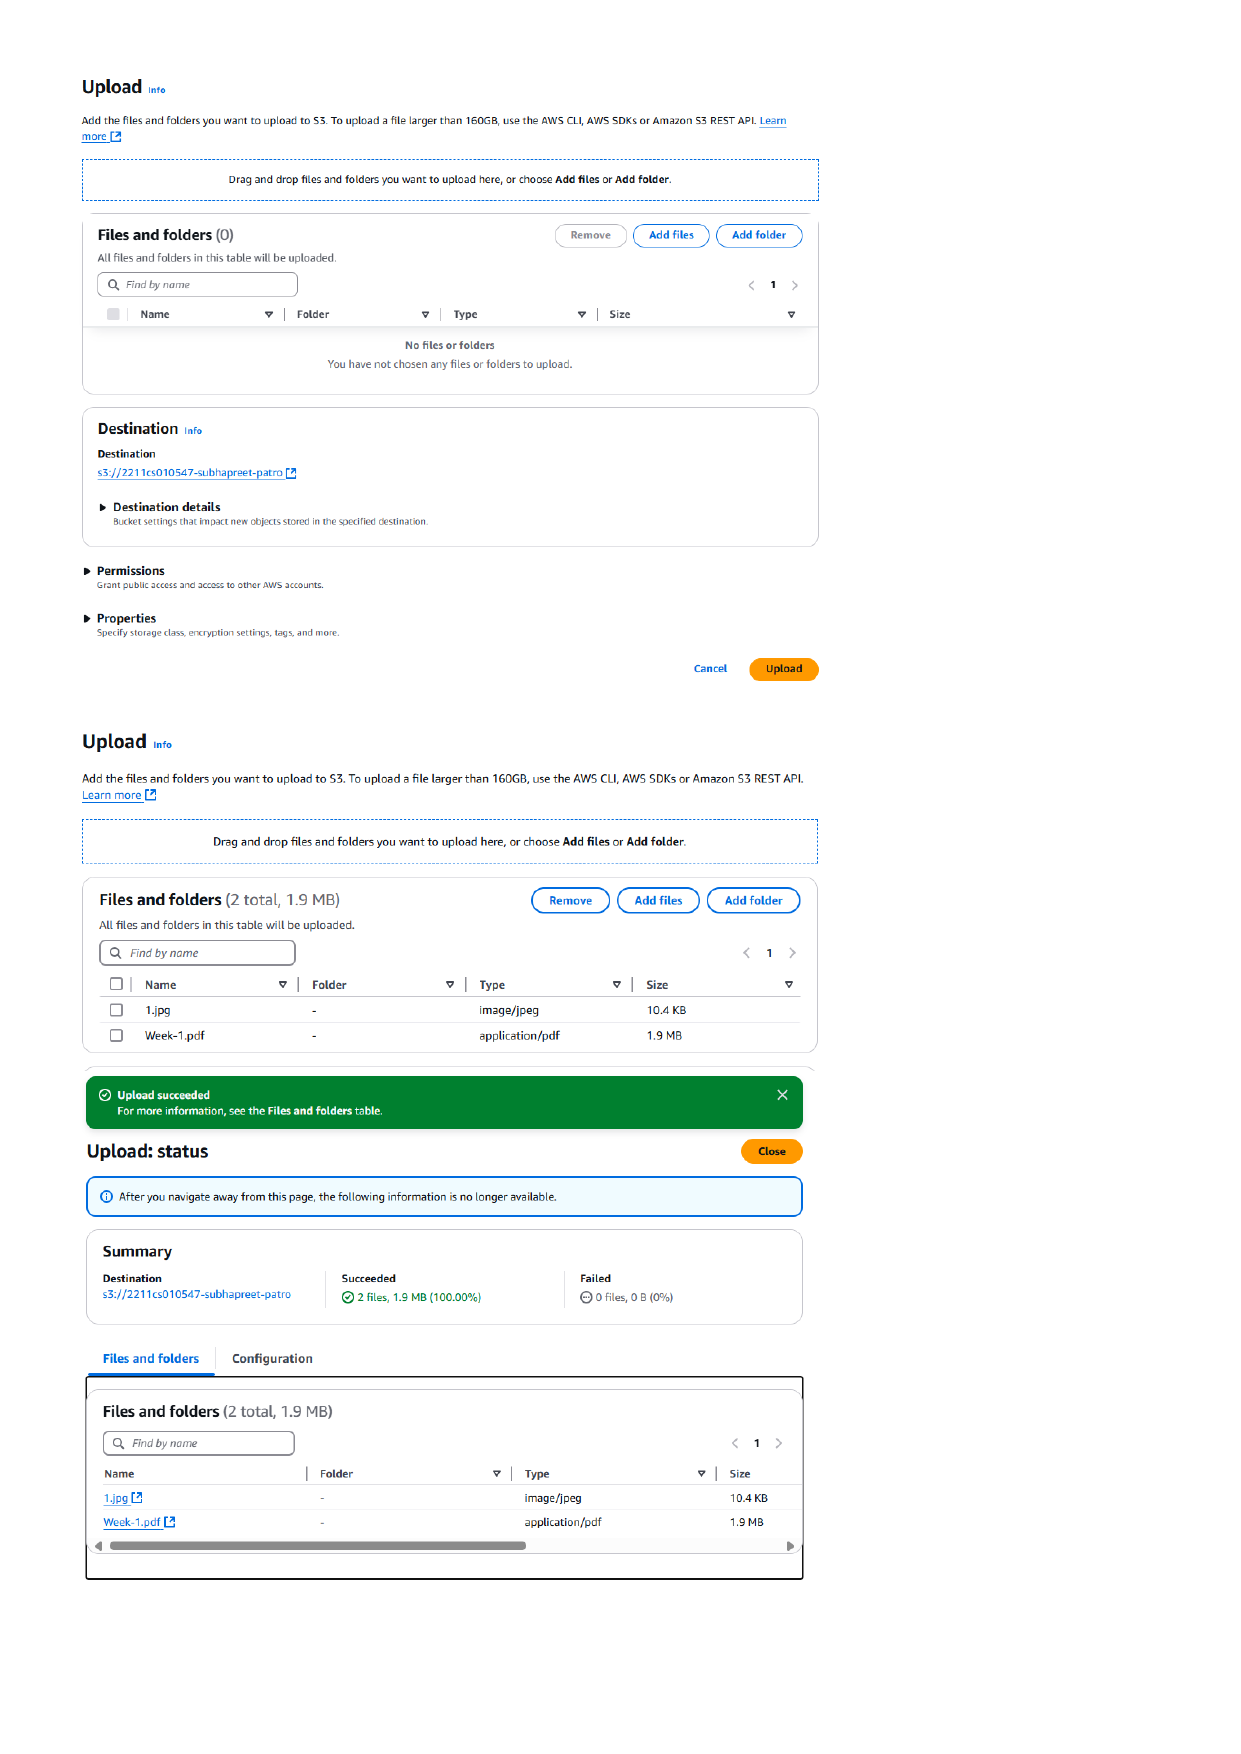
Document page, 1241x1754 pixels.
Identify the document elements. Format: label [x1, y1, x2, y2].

picture [75, 75, 820, 689]
picture [75, 1073, 811, 1602]
picture [75, 720, 823, 1071]
